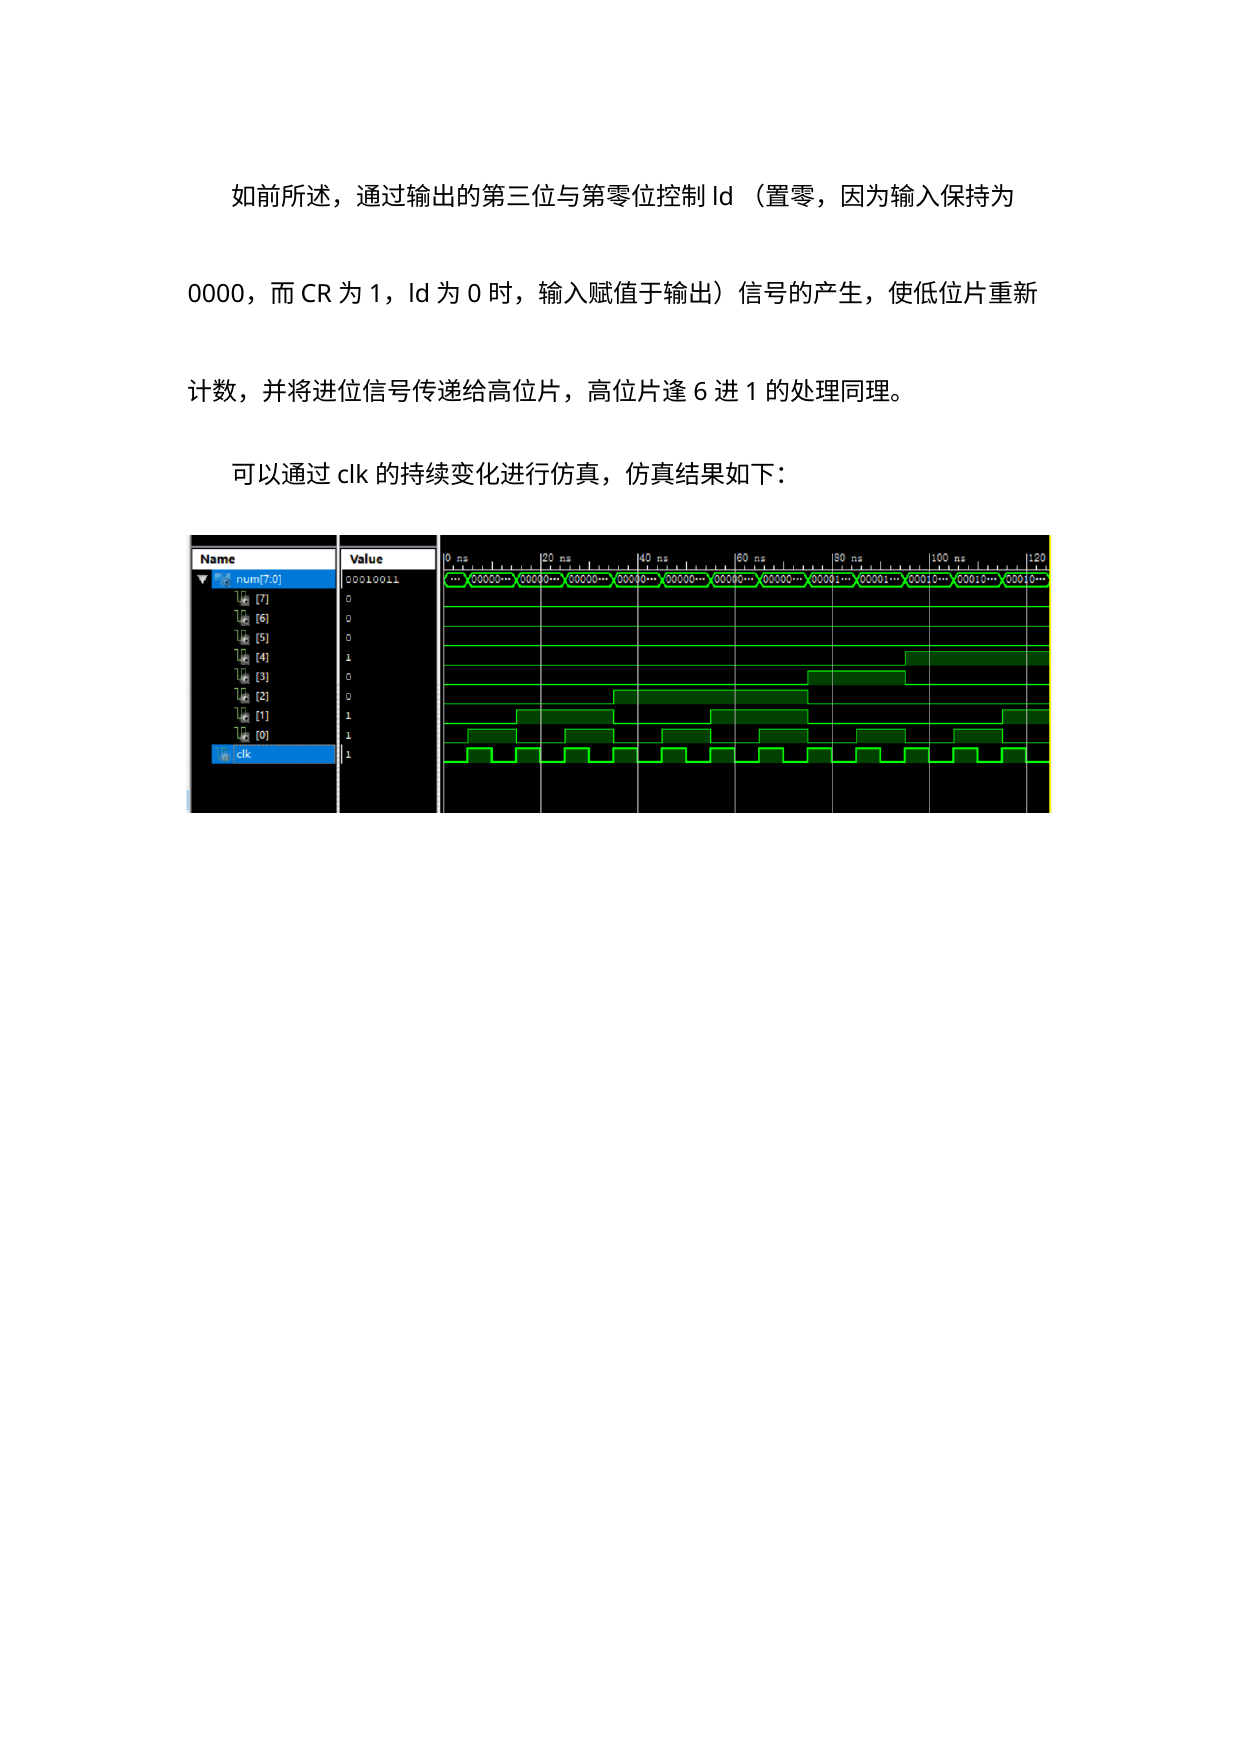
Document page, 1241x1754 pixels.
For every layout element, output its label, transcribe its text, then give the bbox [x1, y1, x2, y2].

list 如前所述，通过输出的第三位与第零位控制 ld （置零，因为输入保持为 0000，而 CR 为 1，ld 为 0 时，输入赋值于输出）信号的产生，使低位片重新计数，并将进位信号传递给高位片，高位片逢 6 进 1 的处理同理。 [187, 162, 1053, 422]
list 可以通过 clk 的持续变化进行仿真，仿真结果如下： [187, 440, 1053, 505]
picture [186, 535, 1052, 813]
